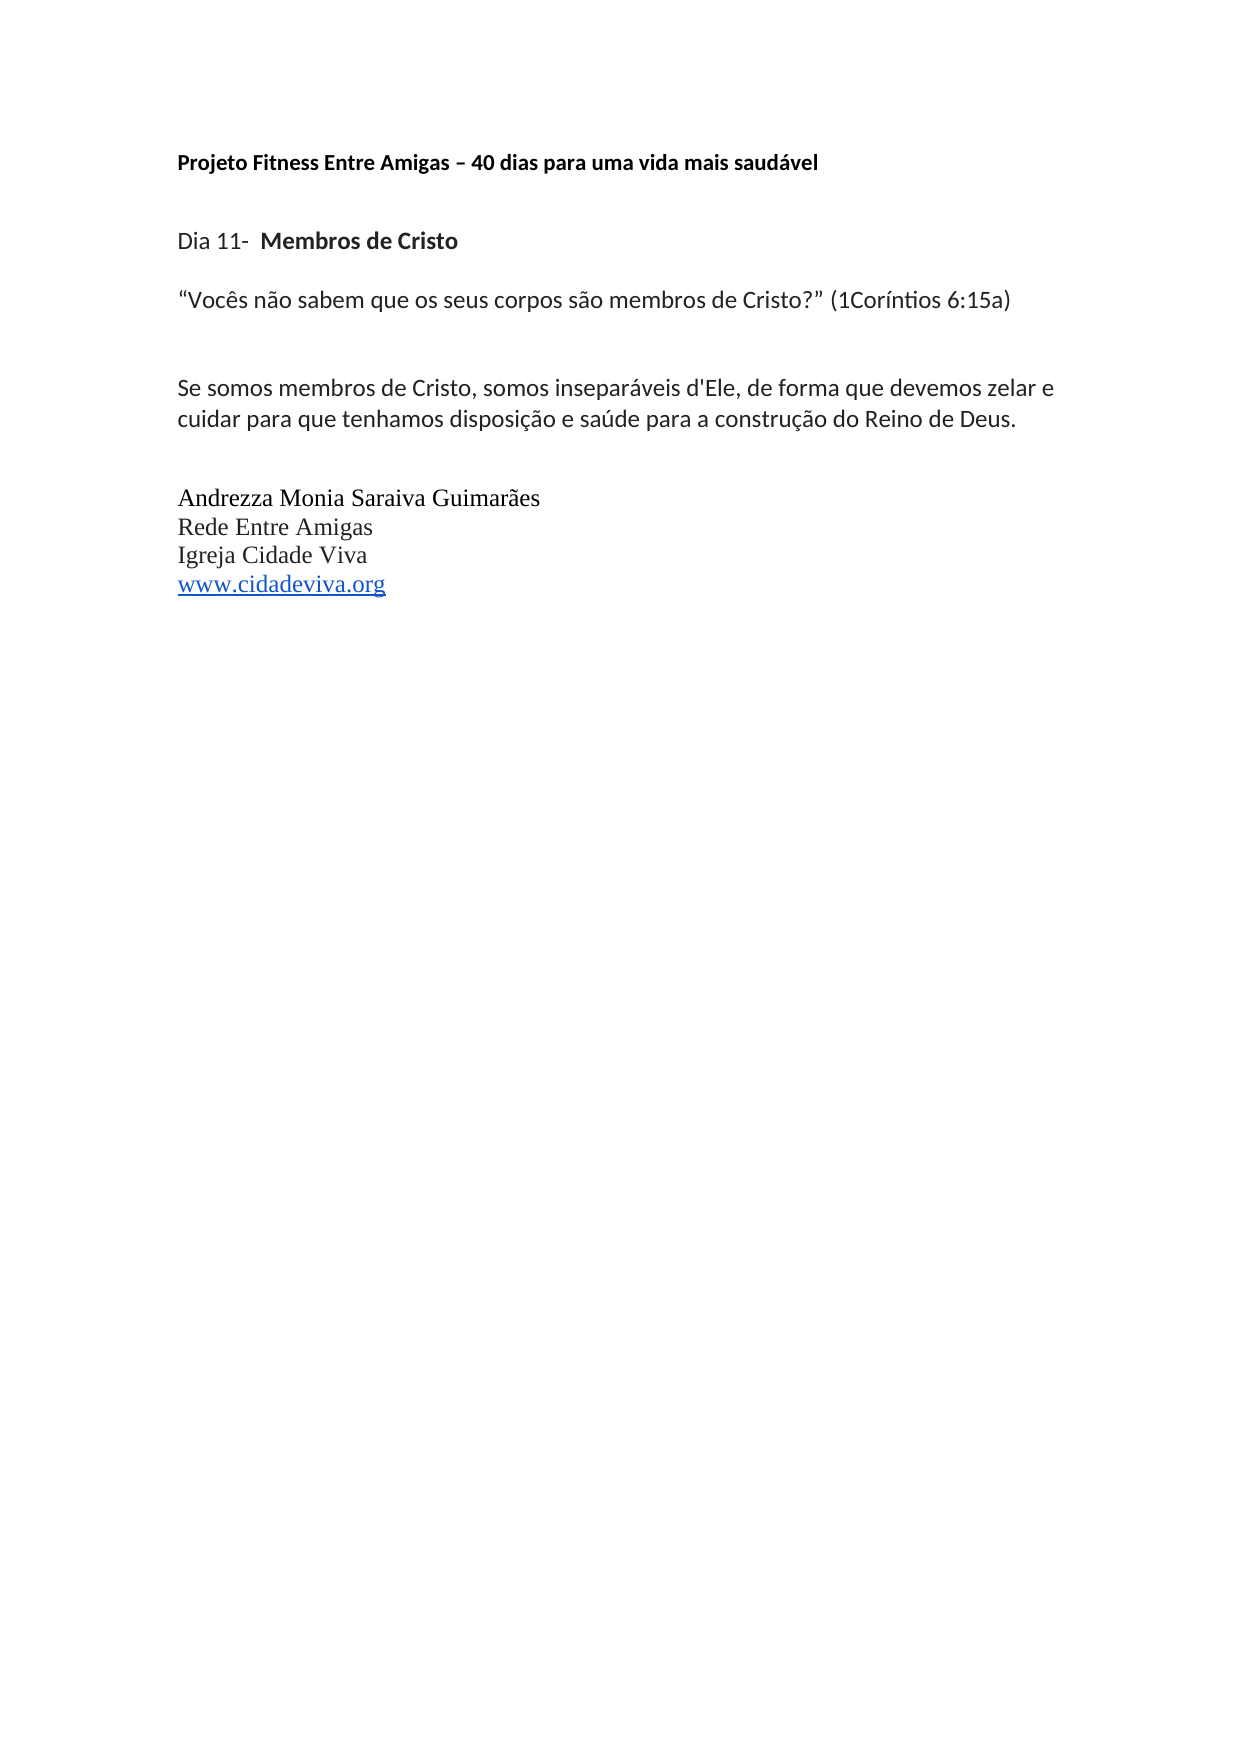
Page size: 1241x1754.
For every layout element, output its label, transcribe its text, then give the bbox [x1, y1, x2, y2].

text www.cidadeviva.org [177, 569, 1063, 598]
text Andrezza Monia Saraiva Guimarães [177, 483, 1063, 512]
text Igreja Cidade Viva [177, 540, 1063, 569]
text “Vocês não sabem que os seus corpos são membros de Cristo?” (1Coríntios 6:15a) [177, 284, 1063, 315]
text Rede Entre Amigas [177, 512, 1063, 540]
text Dia 11- Membros de Cristo [177, 225, 1063, 256]
text Projeto Fitness Entre Amigas – 40 dias para uma vida mais saudável [177, 148, 1063, 176]
text Se somos membros de Cristo, somos inseparáveis d'Ele, de forma que devemos zelar e cuidar para que tenhamos disposição e saúde para a construção do Reino de Deus. [177, 372, 1063, 433]
